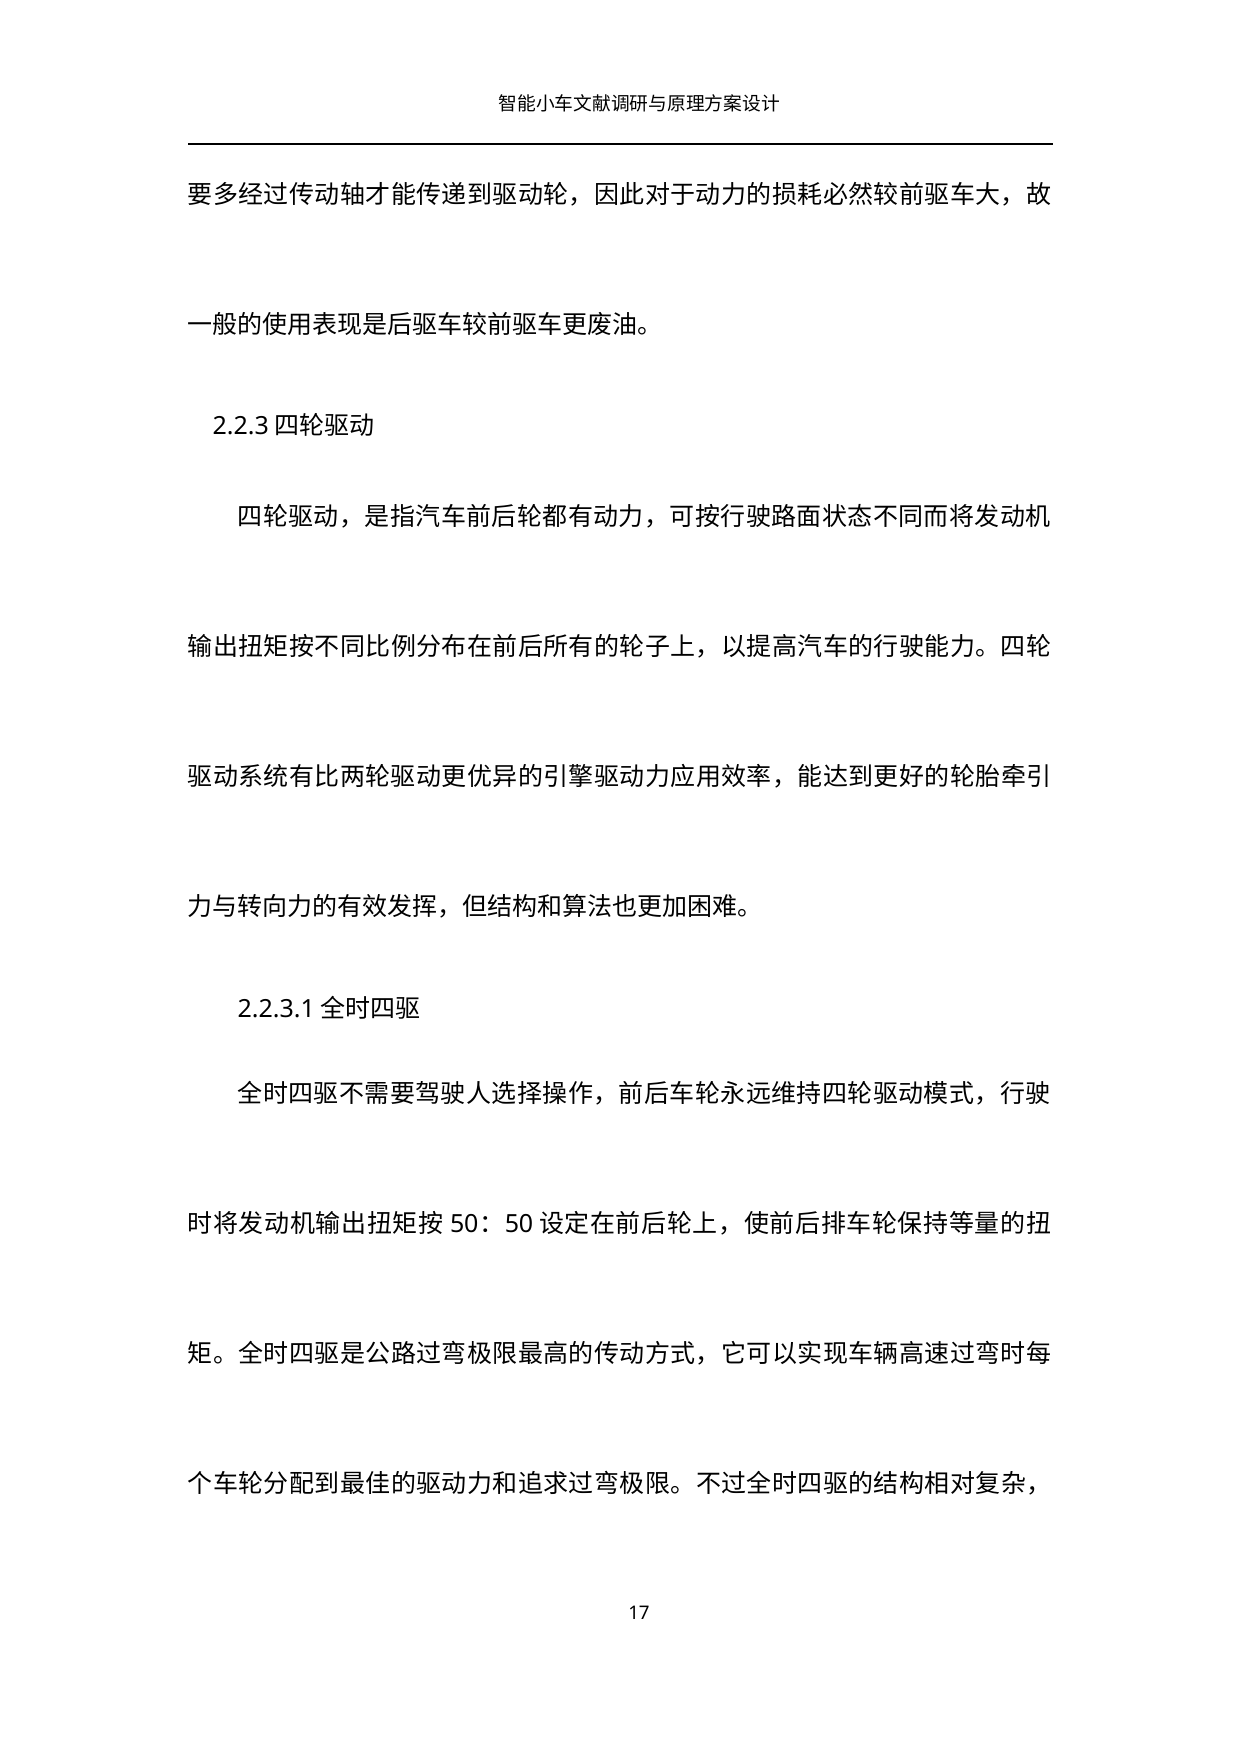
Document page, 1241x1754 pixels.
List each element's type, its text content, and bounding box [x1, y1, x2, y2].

subtitle 2.2.3四轮驱动 [187, 391, 1053, 456]
subtitle 2.2.3.1全时四驱 [187, 974, 1053, 1039]
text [187, 160, 1053, 355]
text 四轮驱动，是指汽车前后轮都有动力，可按行驶路面状态不同而将发动机输出扭矩按不同比例分布在前后所有的轮子上，以提高汽车的行驶能力。四轮驱动系统有比两轮驱动更优异的引擎驱动力应用效率，能达到更好的轮胎牵引力与转向力的有效发挥，但结构和算法也更加困难。 [187, 482, 1053, 937]
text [187, 1059, 1053, 1514]
